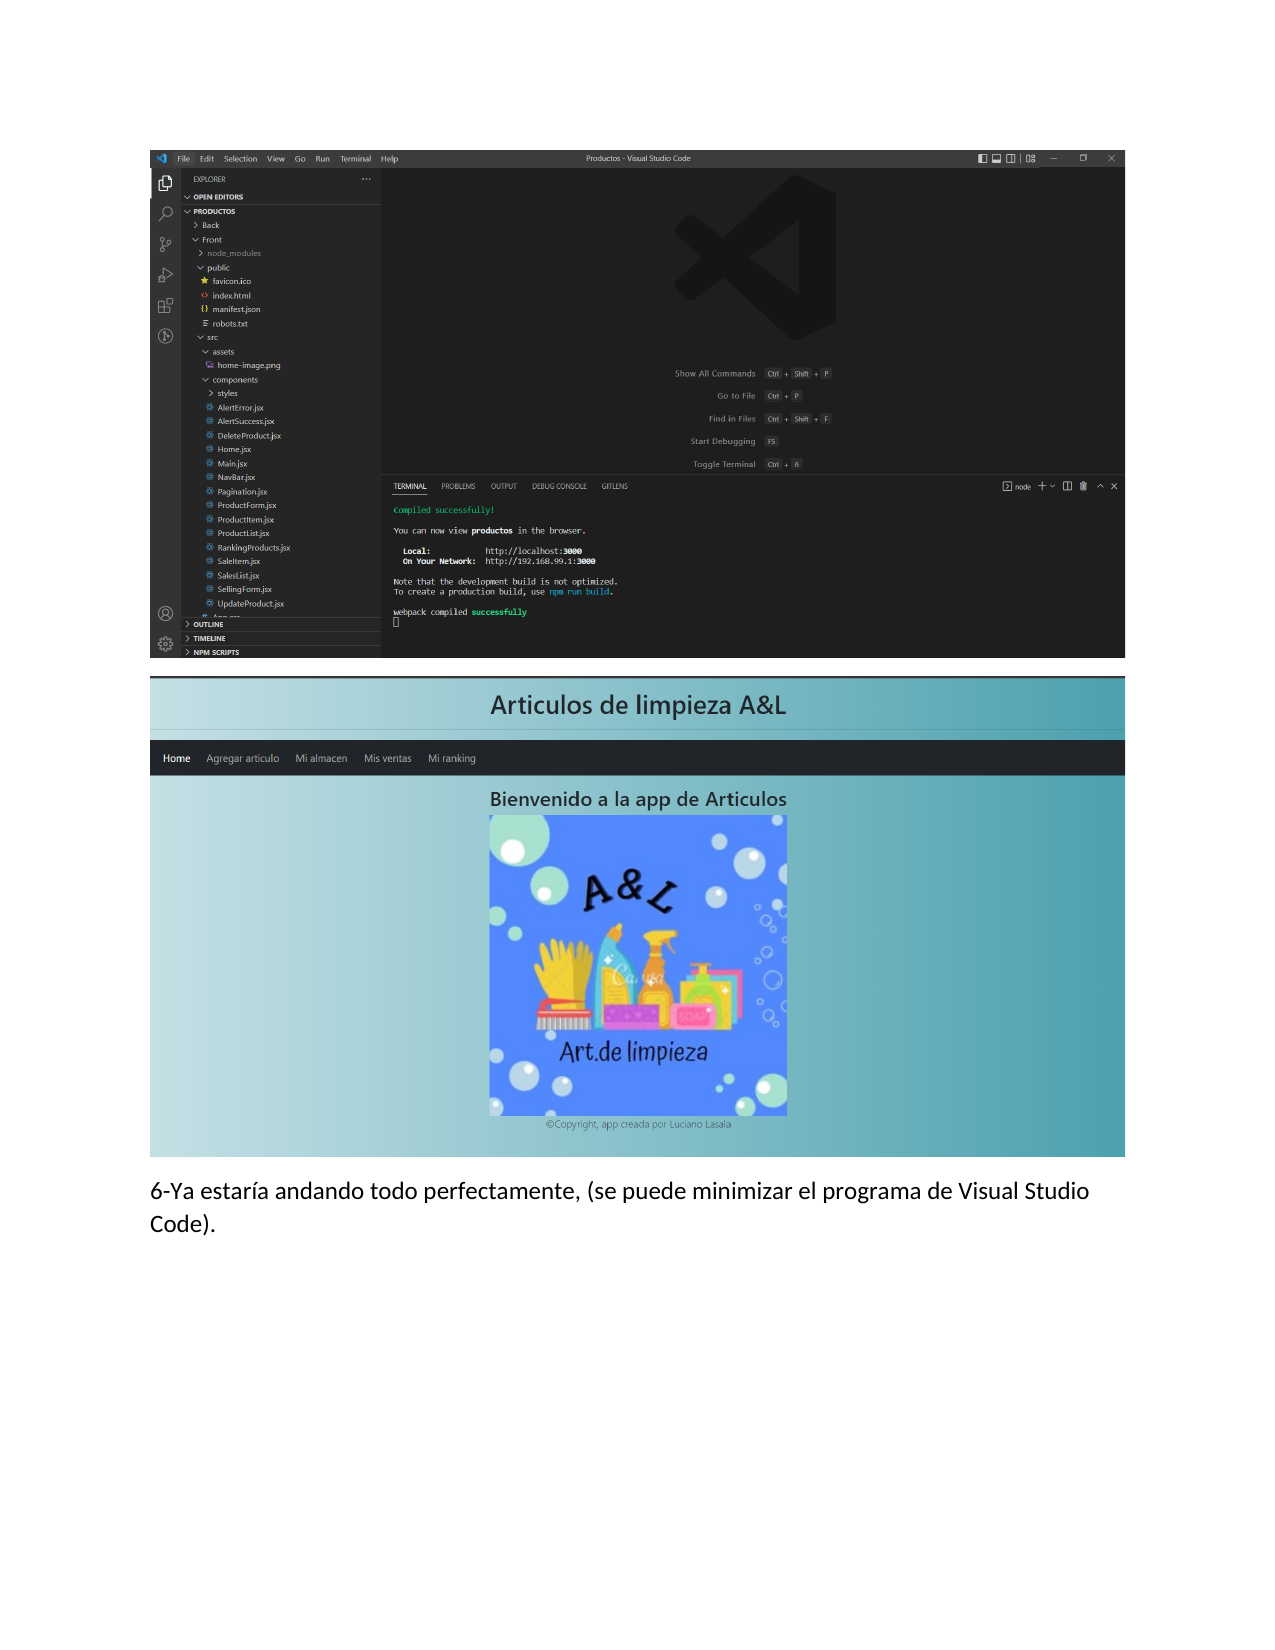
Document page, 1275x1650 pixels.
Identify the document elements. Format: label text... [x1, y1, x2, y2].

text 6-Ya estaría andando todo perfectamente, (se puede minimizar el programa de Visual Studio Code). [150, 1175, 1125, 1239]
picture [150, 676, 1125, 1157]
picture [150, 150, 1125, 658]
